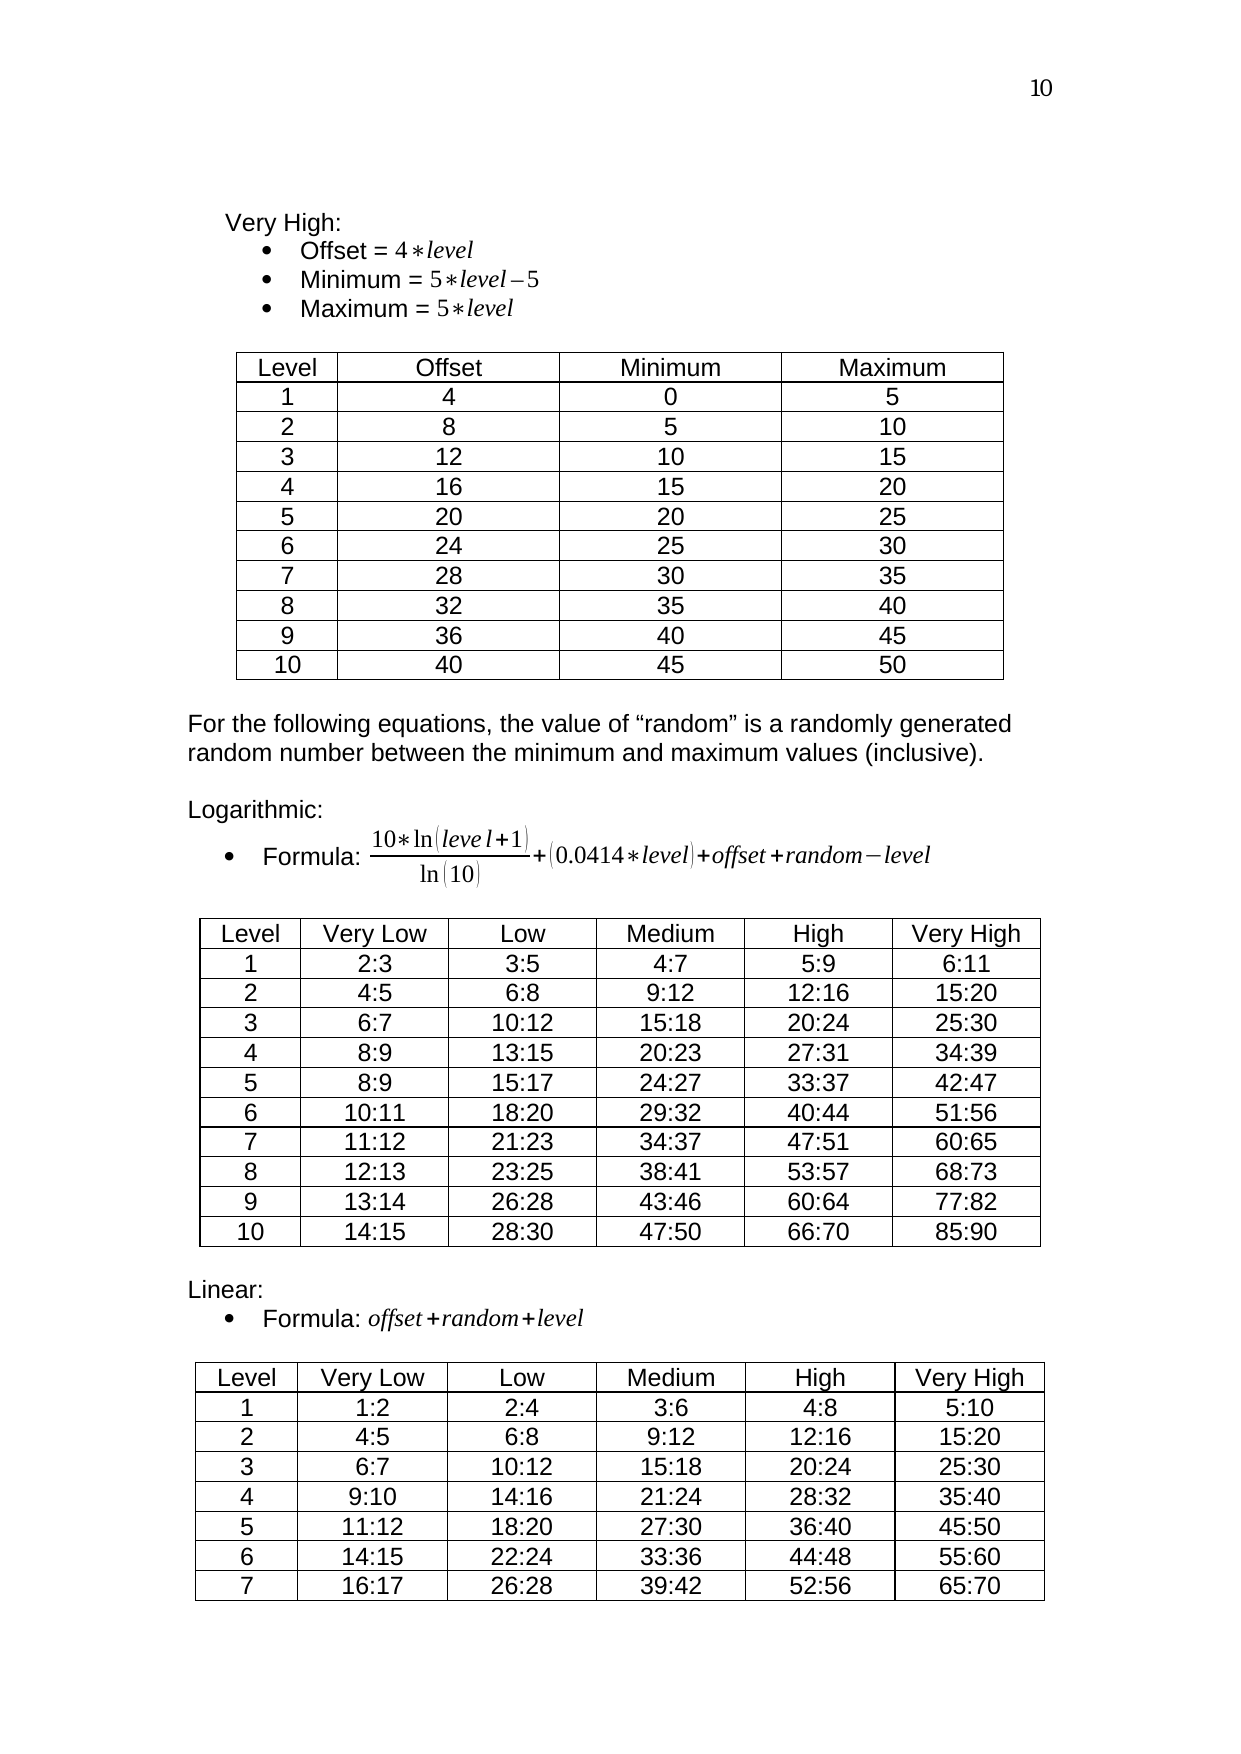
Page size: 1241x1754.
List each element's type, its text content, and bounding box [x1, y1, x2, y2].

table_header Medium [597, 919, 744, 948]
table_cell 1 [201, 949, 300, 977]
table_cell 53:57 [745, 1157, 892, 1186]
table_cell 45 [560, 651, 781, 679]
table_cell 6:8 [449, 979, 596, 1007]
table_cell 6 [237, 531, 337, 560]
table_cell 6:7 [301, 1008, 448, 1037]
table_cell 25:30 [896, 1452, 1044, 1481]
table_cell 55:60 [896, 1541, 1044, 1570]
text Very High: [225, 207, 1053, 236]
table_header Level [237, 353, 337, 381]
table_cell 16 [338, 472, 559, 501]
table_cell 8:9 [301, 1068, 448, 1097]
table_cell 10:12 [449, 1008, 596, 1037]
table_cell 60:65 [893, 1128, 1040, 1156]
table_cell 25 [560, 531, 781, 560]
table_header Very High [896, 1363, 1044, 1391]
table_cell 26:28 [449, 1187, 596, 1216]
table_cell 13:15 [449, 1038, 596, 1067]
table_cell 2 [196, 1422, 297, 1451]
table_cell 50 [782, 651, 1003, 679]
table_cell 6:8 [448, 1422, 596, 1451]
table_cell 10 [782, 412, 1003, 441]
table_cell 25:30 [893, 1008, 1040, 1037]
table_cell 15:17 [449, 1068, 596, 1097]
table_cell 5 [237, 502, 337, 530]
table_cell 65:70 [896, 1571, 1044, 1600]
table_cell 39:42 [597, 1571, 745, 1600]
table_cell 15:18 [597, 1008, 744, 1037]
table_header Very High [893, 919, 1040, 948]
table_cell 47:51 [745, 1128, 892, 1156]
table_cell 60:64 [745, 1187, 892, 1216]
table_cell 10 [237, 651, 337, 679]
table_cell 14:15 [301, 1217, 448, 1246]
list Formula: [225, 824, 1053, 889]
table_cell 21:23 [449, 1128, 596, 1156]
table_cell 45:50 [896, 1512, 1044, 1540]
table_cell 32 [338, 591, 559, 620]
text Logarithmic: [187, 795, 1053, 824]
table_cell 9:12 [597, 979, 744, 1007]
table_cell 68:73 [893, 1157, 1040, 1186]
table_header Level [201, 919, 300, 948]
table_cell 33:36 [597, 1541, 745, 1570]
table_cell 22:24 [448, 1541, 596, 1570]
table_cell 44:48 [746, 1541, 894, 1570]
table_header Level [196, 1363, 297, 1391]
table_cell 45 [782, 621, 1003, 649]
table_cell 10 [560, 442, 781, 471]
table_cell 8 [338, 412, 559, 441]
table_cell 4 [201, 1038, 300, 1067]
table_cell 12:16 [745, 979, 892, 1007]
table_cell 8 [201, 1157, 300, 1186]
table_cell 12:13 [301, 1157, 448, 1186]
table_cell 42:47 [893, 1068, 1040, 1097]
table_cell 7 [196, 1571, 297, 1600]
table_cell 18:20 [448, 1512, 596, 1540]
table_cell 15 [560, 472, 781, 501]
table_header Medium [597, 1363, 745, 1391]
table_cell 66:70 [745, 1217, 892, 1246]
table_cell 15:20 [893, 979, 1040, 1007]
table_cell 15:20 [896, 1422, 1044, 1451]
table_cell 3:6 [597, 1393, 745, 1421]
table_cell 20:23 [597, 1038, 744, 1067]
table_cell 52:56 [746, 1571, 894, 1600]
table_cell 24 [338, 531, 559, 560]
table_cell 36 [338, 621, 559, 649]
table_cell 25 [782, 502, 1003, 530]
table_cell 30 [782, 531, 1003, 560]
table_cell 11:12 [298, 1512, 447, 1540]
table_cell 28:30 [449, 1217, 596, 1246]
table_cell 8 [237, 591, 337, 620]
list Formula: [225, 1304, 1053, 1333]
table_cell 20:24 [746, 1452, 894, 1481]
table_cell 6:11 [893, 949, 1040, 977]
table_cell 4:5 [298, 1422, 447, 1451]
table_cell 85:90 [893, 1217, 1040, 1246]
table_cell 6:7 [298, 1452, 447, 1481]
table_cell 20 [560, 502, 781, 530]
table_cell 10:12 [448, 1452, 596, 1481]
table_cell 20 [338, 502, 559, 530]
table_header High [746, 1363, 894, 1391]
table_cell 23:25 [449, 1157, 596, 1186]
table_cell 34:39 [893, 1038, 1040, 1067]
list Maximum = [262, 294, 1053, 323]
table_cell 2 [237, 412, 337, 441]
table_header Very Low [298, 1363, 447, 1391]
table_cell 16:17 [298, 1571, 447, 1600]
table_cell 35:40 [896, 1482, 1044, 1511]
table_cell 1 [237, 383, 337, 411]
table_cell 3 [196, 1452, 297, 1481]
text For the following equations, the value of “random” is a randomly generated random number between the minimum and maximum values (inclusive). [187, 709, 1053, 767]
table_cell 5 [560, 412, 781, 441]
table_cell 4:5 [301, 979, 448, 1007]
table_cell 15 [782, 442, 1003, 471]
table_cell 28:32 [746, 1482, 894, 1511]
table_cell 2:4 [448, 1393, 596, 1421]
table_cell 38:41 [597, 1157, 744, 1186]
table_cell 27:31 [745, 1038, 892, 1067]
table_cell 12:16 [746, 1422, 894, 1451]
text Linear: [187, 1275, 1053, 1304]
table_cell 33:37 [745, 1068, 892, 1097]
table_cell 7 [201, 1128, 300, 1156]
table_cell 34:37 [597, 1128, 744, 1156]
table_cell 14:16 [448, 1482, 596, 1511]
table_cell 2:3 [301, 949, 448, 977]
table_cell 35 [560, 591, 781, 620]
table_cell 47:50 [597, 1217, 744, 1246]
table_cell 26:28 [448, 1571, 596, 1600]
table_cell 27:30 [597, 1512, 745, 1540]
table_cell 28 [338, 561, 559, 590]
table_header Low [448, 1363, 596, 1391]
table_cell 40 [560, 621, 781, 649]
table_cell 6 [196, 1541, 297, 1570]
table_cell 18:20 [449, 1098, 596, 1126]
table_cell 9 [237, 621, 337, 649]
table_cell 4:8 [746, 1393, 894, 1421]
table_cell 13:14 [301, 1187, 448, 1216]
table_cell 3:5 [449, 949, 596, 977]
table_cell 4 [196, 1482, 297, 1511]
table_cell 7 [237, 561, 337, 590]
table_cell 51:56 [893, 1098, 1040, 1126]
table_cell 0 [560, 383, 781, 411]
table_cell 40 [782, 591, 1003, 620]
table_cell 36:40 [746, 1512, 894, 1540]
table_cell 6 [201, 1098, 300, 1126]
table_cell 3 [237, 442, 337, 471]
list Offset = [262, 236, 1053, 265]
table_cell 4:7 [597, 949, 744, 977]
table_cell 5:9 [745, 949, 892, 977]
table_cell 9 [201, 1187, 300, 1216]
table_cell 12 [338, 442, 559, 471]
table_cell 9:12 [597, 1422, 745, 1451]
table_cell 21:24 [597, 1482, 745, 1511]
table_cell 10 [201, 1217, 300, 1246]
table_cell 1:2 [298, 1393, 447, 1421]
table_cell 11:12 [301, 1128, 448, 1156]
list Minimum = [262, 265, 1053, 294]
table_cell 9:10 [298, 1482, 447, 1511]
table_cell 5 [201, 1068, 300, 1097]
table_header Low [449, 919, 596, 948]
table_cell 40:44 [745, 1098, 892, 1126]
table_cell 40 [338, 651, 559, 679]
table_cell 30 [560, 561, 781, 590]
table_cell 4 [237, 472, 337, 501]
table_cell 24:27 [597, 1068, 744, 1097]
table_header Offset [338, 353, 559, 381]
table_cell 14:15 [298, 1541, 447, 1570]
table_header Minimum [560, 353, 781, 381]
table_cell 5 [196, 1512, 297, 1540]
table_cell 3 [201, 1008, 300, 1037]
table_cell 10:11 [301, 1098, 448, 1126]
table_cell 43:46 [597, 1187, 744, 1216]
table_cell 8:9 [301, 1038, 448, 1067]
table_cell 5:10 [896, 1393, 1044, 1421]
table_cell 15:18 [597, 1452, 745, 1481]
table_cell 20:24 [745, 1008, 892, 1037]
table_cell 77:82 [893, 1187, 1040, 1216]
table_cell 35 [782, 561, 1003, 590]
table_header High [745, 919, 892, 948]
table_header Maximum [782, 353, 1003, 381]
table_cell 2 [201, 979, 300, 1007]
table_cell 20 [782, 472, 1003, 501]
table_header Very Low [301, 919, 448, 948]
table_cell 1 [196, 1393, 297, 1421]
table_cell 5 [782, 383, 1003, 411]
table_cell 29:32 [597, 1098, 744, 1126]
table_cell 4 [338, 383, 559, 411]
